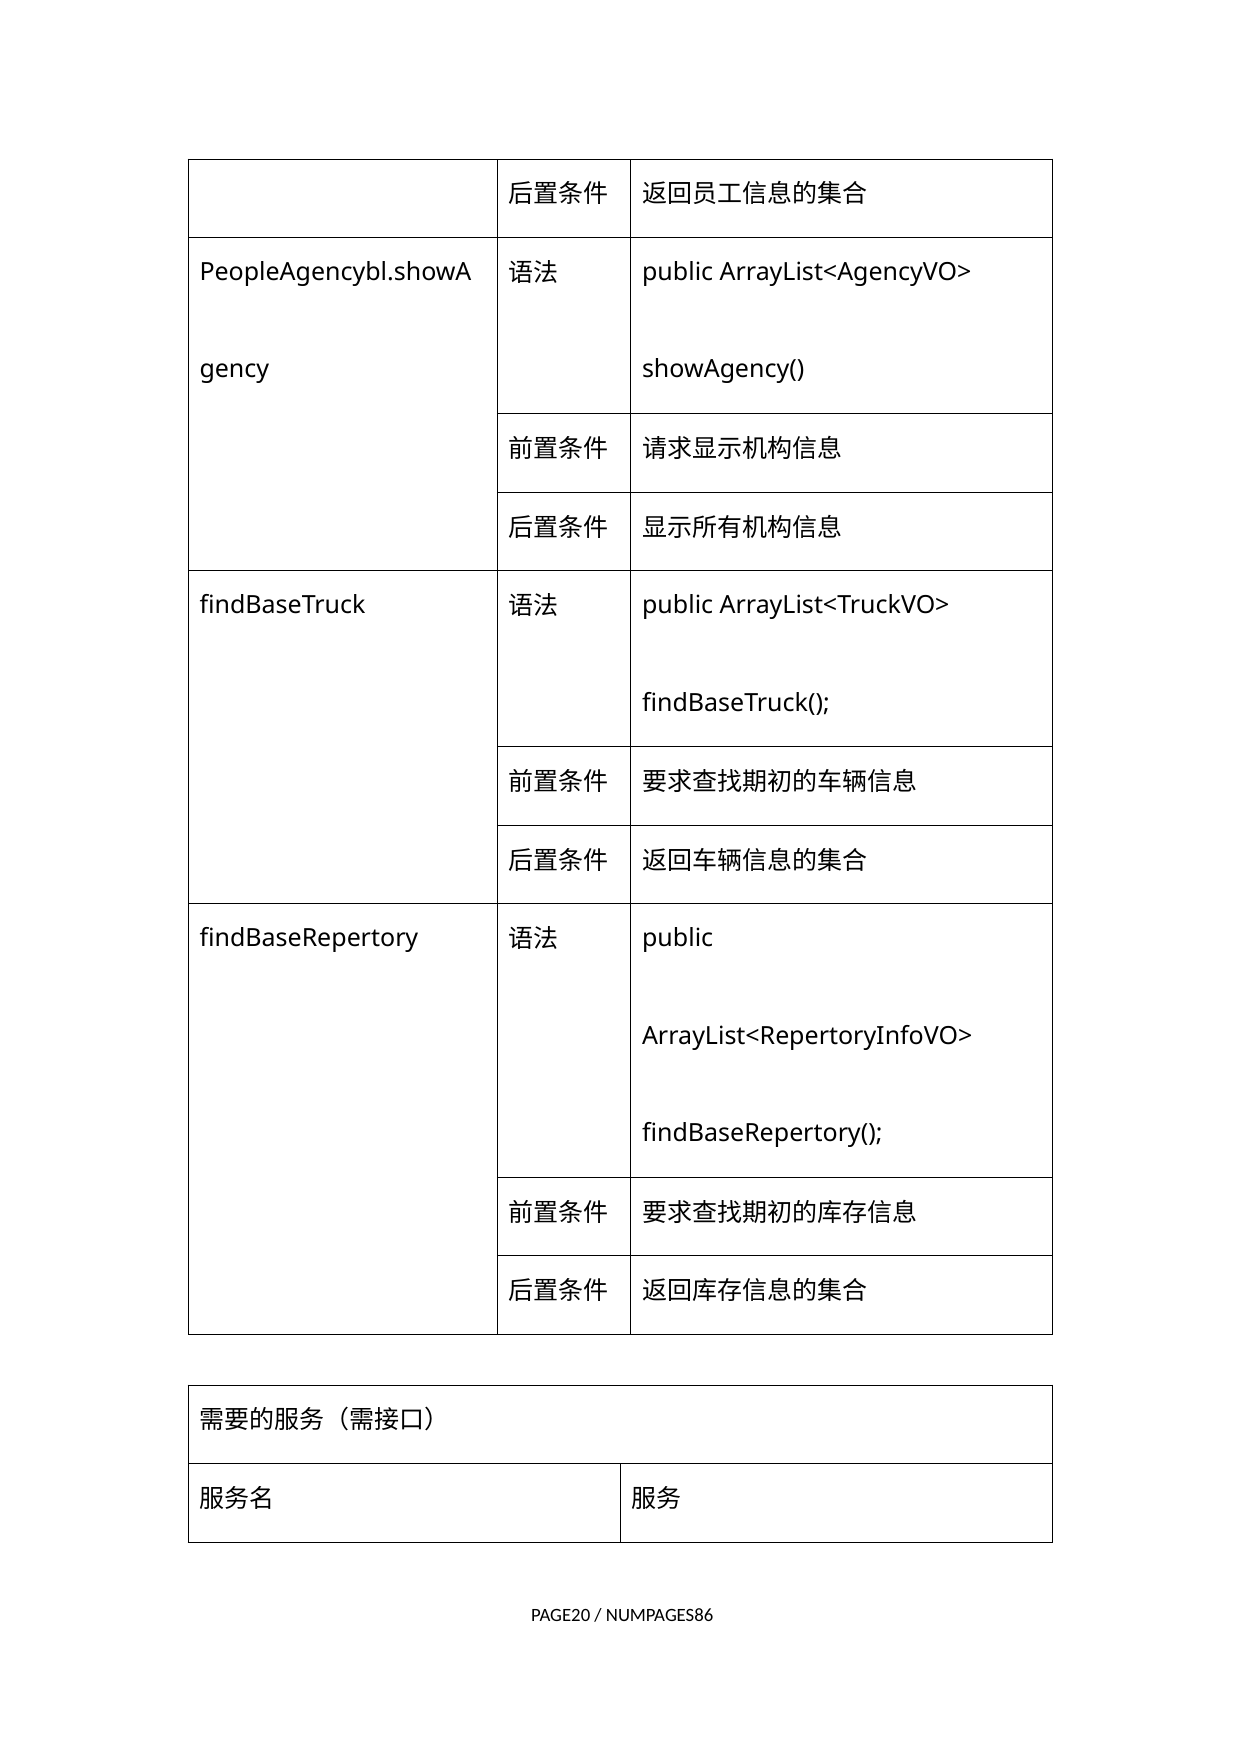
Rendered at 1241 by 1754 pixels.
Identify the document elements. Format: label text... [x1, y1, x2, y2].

table_cell PeopleAgencybl.showAgency [189, 238, 497, 570]
table_cell 返回车辆信息的集合 [631, 826, 1052, 903]
table_cell 前置条件 [498, 747, 630, 825]
table_cell public ArrayList<RepertoryInfoVO> findBaseRepertory(); [631, 904, 1052, 1177]
table_cell 服务 [621, 1464, 1052, 1542]
table_cell 返回库存信息的集合 [631, 1256, 1052, 1334]
table_cell public ArrayList<TruckVO> findBaseTruck(); [631, 571, 1052, 746]
table_cell 语法 [498, 571, 630, 746]
table_cell 服务名 [189, 1464, 620, 1542]
table_cell findBaseTruck [189, 571, 497, 903]
table_cell 后置条件 [498, 826, 630, 903]
table_cell 后置条件 [498, 1256, 630, 1334]
table_cell 后置条件 [498, 493, 630, 570]
table_cell 语法 [498, 904, 630, 1177]
table_cell 前置条件 [498, 414, 630, 492]
table_header 需要的服务（需接口） [189, 1386, 1052, 1463]
table_cell 前置条件 [498, 1178, 630, 1255]
table_cell 显示所有机构信息 [631, 493, 1052, 570]
table_cell public ArrayList<AgencyVO> showAgency() [631, 238, 1052, 413]
table_cell 返回员工信息的集合 [631, 160, 1052, 237]
table_cell 语法 [498, 238, 630, 413]
table_cell 后置条件 [498, 160, 630, 237]
table_cell 请求显示机构信息 [631, 414, 1052, 492]
table_cell 要求查找期初的车辆信息 [631, 747, 1052, 825]
table_cell findBaseRepertory [189, 904, 497, 1334]
table_cell 要求查找期初的库存信息 [631, 1178, 1052, 1255]
